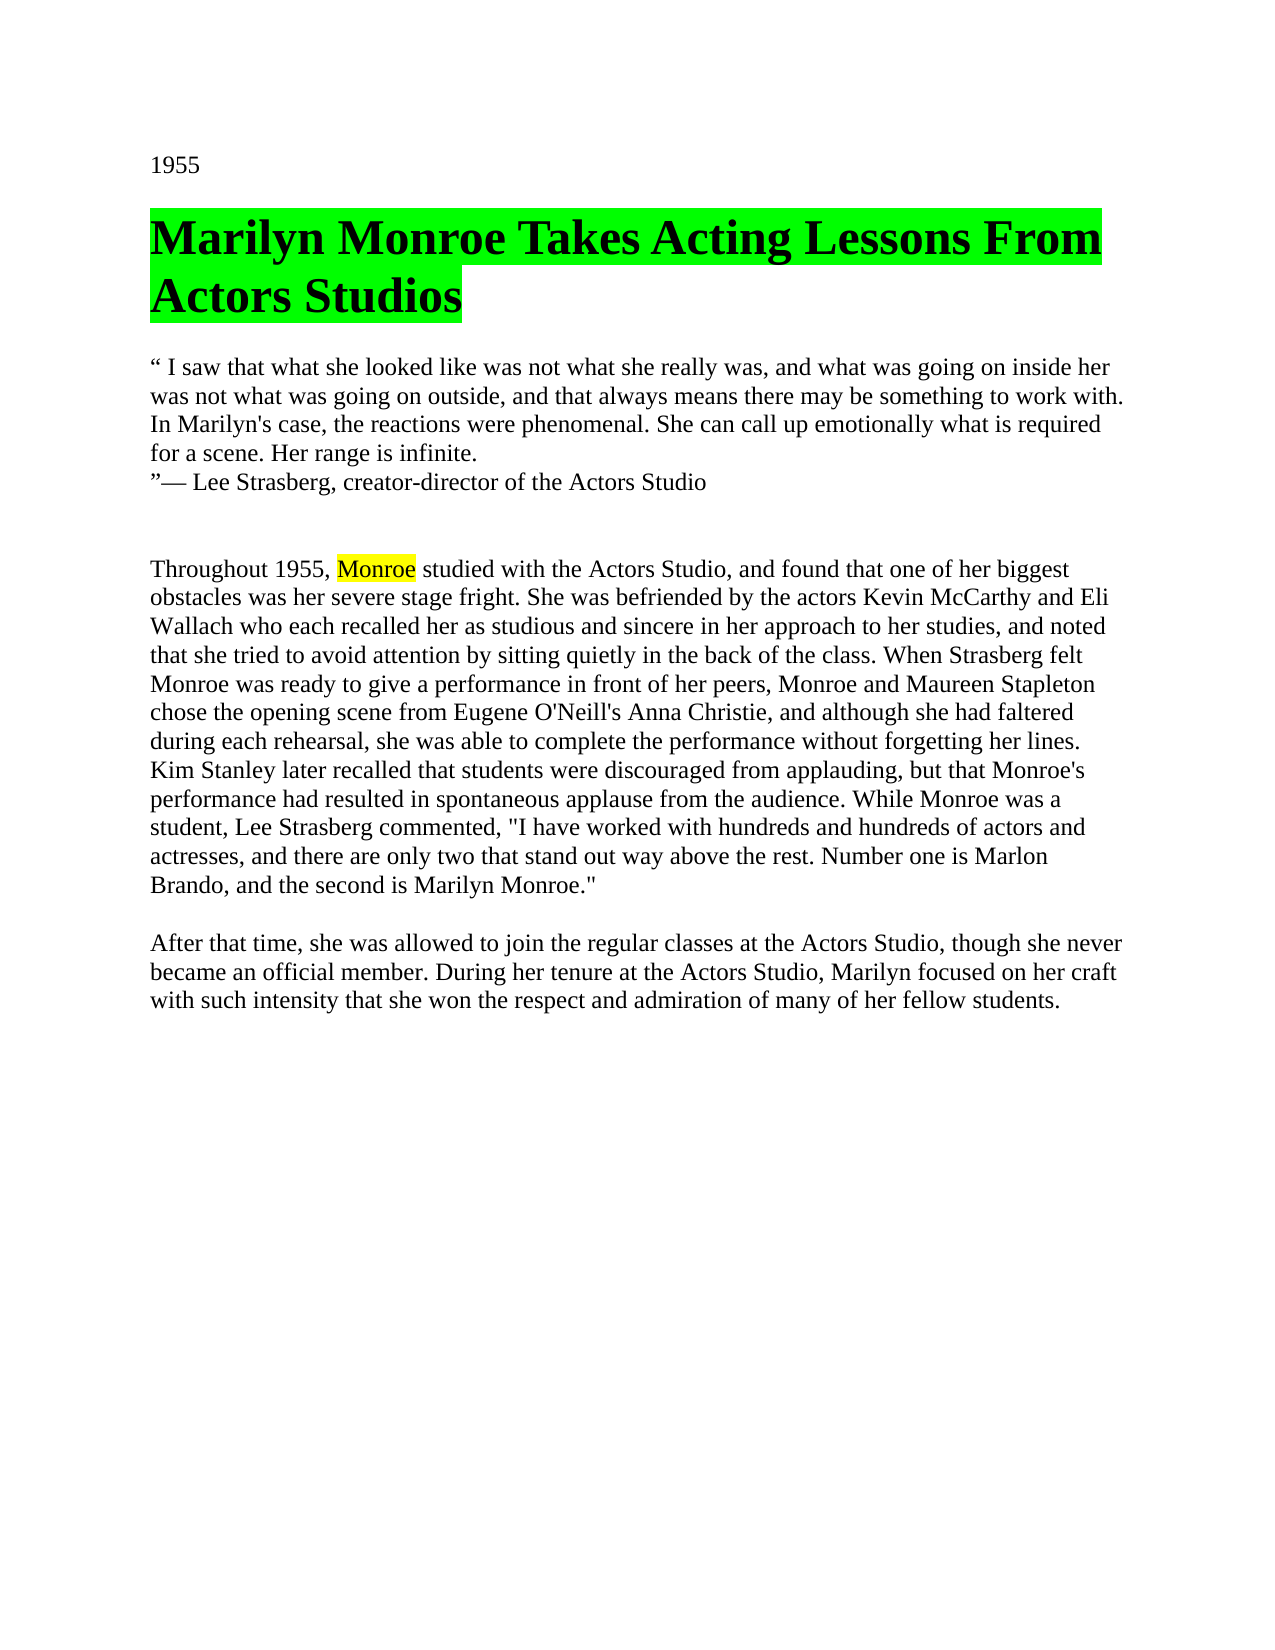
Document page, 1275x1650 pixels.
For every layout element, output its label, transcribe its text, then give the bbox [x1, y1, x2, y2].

text 1955 [150, 150, 1125, 179]
text Marilyn Monroe Takes Acting Lessons From Actors Studios [462, 208, 1125, 323]
text After that time, she was allowed to join the regular classes at the Actors Studio, though she never became an official member. During her tenure at the Actors Studio, Marilyn focused on her craft with such intensity that she won the respect and admiration of many of her fellow students. [150, 928, 1125, 1014]
text Throughout 1955, Monroe studied with the Actors Studio, and found that one of her biggest obstacles was her severe stage fright. She was befriended by the actors Kevin McCarthy and Eli Wallach who each recalled her as studious and sincere in her approach to her studies, and noted that she tried to avoid attention by sitting quietly in the back of the class. When Strasberg felt Monroe was ready to give a performance in front of her peers, Monroe and Maureen Stapleton chose the opening scene from Eugene O'Neill's Anna Christie, and although she had faltered during each rehearsal, she was able to complete the performance without forgetting her lines. Kim Stanley later recalled that students were discouraged from applauding, but that Monroe's performance had resulted in spontaneous applause from the audience. While Monroe was a student, Lee Strasberg commented, "I have worked with hundreds and hundreds of actors and actresses, and there are only two that stand out way above the rest. Number one is Marlon Brando, and the second is Marilyn Monroe." [150, 554, 1125, 899]
text “ I saw that what she looked like was not what she really was, and what was going on inside her was not what was going on outside, and that always means there may be something to work with. In Marilyn's case, the reactions were phenomenal. She can call up emotionally what is required for a scene. Her range is infinite. ”— Lee Strasberg, creator-director of the Actors Studio [150, 352, 1125, 496]
